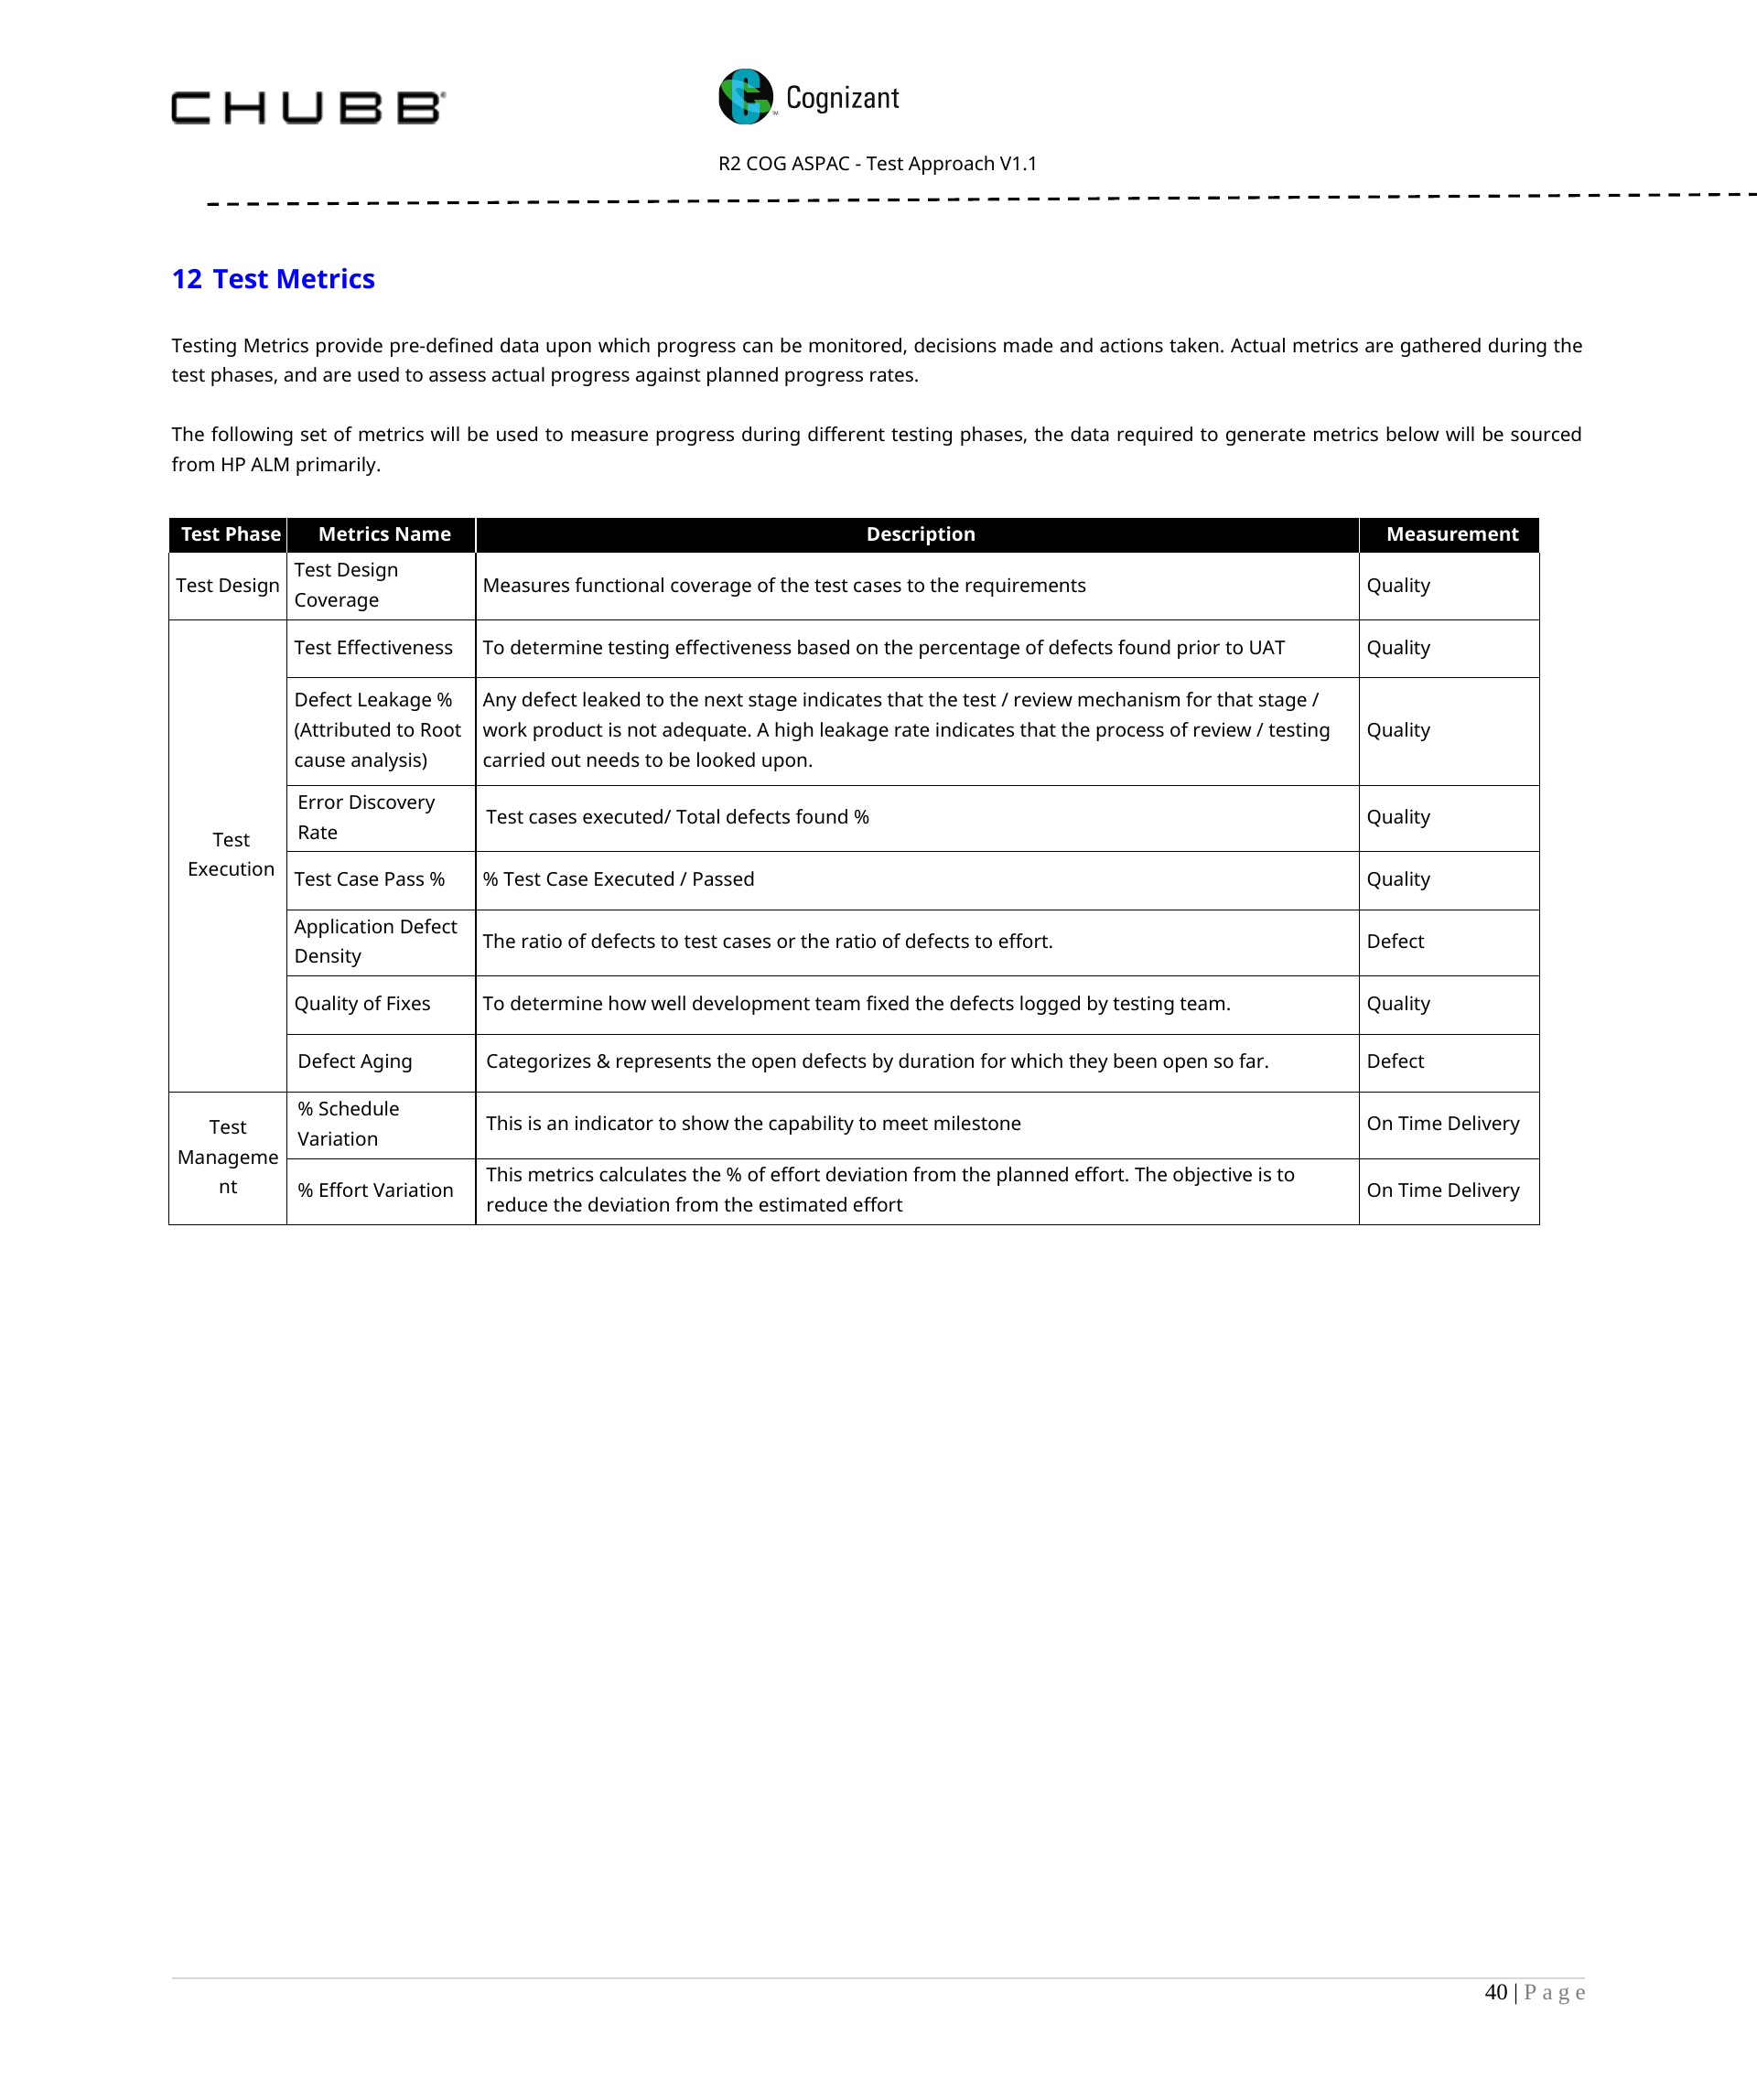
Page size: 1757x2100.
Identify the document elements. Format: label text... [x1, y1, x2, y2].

table_cell This metrics calculates the % of effort deviation from the planned effort. The objective is to reduce the deviation from the estimated effort [477, 1159, 1359, 1224]
table_cell Quality [1360, 786, 1539, 851]
text Testing Metrics provide pre-defined data upon which progress can be monitored, decisions made and actions taken. Actual metrics are gathered during the test phases, and are used to assess actual progress against planned progress rates. [171, 332, 1585, 388]
subtitle Test Metrics [171, 260, 1585, 296]
table_cell Quality of Fixes [287, 976, 475, 1034]
picture [718, 69, 900, 124]
table_cell Quality [1360, 620, 1539, 677]
table_cell The ratio of defects to test cases or the ratio of defects to effort. [477, 910, 1359, 975]
table_cell Quality [1360, 554, 1539, 619]
table_cell On Time Delivery [1360, 1159, 1539, 1224]
table_cell % Effort Variation [287, 1159, 475, 1224]
table_cell Quality [1360, 852, 1539, 910]
table_cell % Test Case Executed / Passed [477, 852, 1359, 910]
table_cell % Schedule Variation [287, 1093, 475, 1158]
table_cell Test Effectiveness [287, 620, 475, 677]
table_cell Error Discovery Rate [287, 786, 475, 851]
table_cell On Time Delivery [1360, 1093, 1539, 1158]
table_cell To determine testing effectiveness based on the percentage of defects found prior to UAT [477, 620, 1359, 677]
table_header Test Phase [169, 518, 286, 553]
table_cell Test cases executed/ Total defects found % [477, 786, 1359, 851]
table_cell Test Case Pass % [287, 852, 475, 910]
table_cell To determine how well development team fixed the defects logged by testing team. [477, 976, 1359, 1034]
table_header Measurement [1360, 518, 1539, 553]
table_cell Defect Leakage % (Attributed to Root cause analysis) [287, 678, 475, 785]
table_cell Quality [1360, 678, 1539, 785]
table_cell Defect [1360, 1035, 1539, 1092]
table_header Description [477, 518, 1359, 553]
table_cell Test Design [169, 554, 286, 619]
table_cell Application Defect Density [287, 910, 475, 975]
table_cell Measures functional coverage of the test cases to the requirements [477, 554, 1359, 619]
table_cell Test Management [169, 1093, 286, 1224]
table_cell Test Design Coverage [287, 554, 475, 619]
text The following set of metrics will be used to measure progress during different testing phases, the data required to generate metrics below will be sourced from HP ALM primarily. [171, 422, 1585, 478]
table_cell Categorizes & represents the open defects by duration for which they been open so far. [477, 1035, 1359, 1092]
table_cell Defect [1360, 910, 1539, 975]
table_cell Defect Aging [287, 1035, 475, 1092]
table_cell Any defect leaked to the next stage indicates that the test / review mechanism for that stage / work product is not adequate. A high leakage rate indicates that the process of review / testing carried out needs to be looked upon. [477, 678, 1359, 785]
table_header Metrics Name [287, 518, 475, 553]
picture [171, 92, 447, 124]
table_cell Quality [1360, 976, 1539, 1034]
table_cell This is an indicator to show the capability to meet milestone [477, 1093, 1359, 1158]
table_cell Test Execution [169, 620, 286, 1092]
